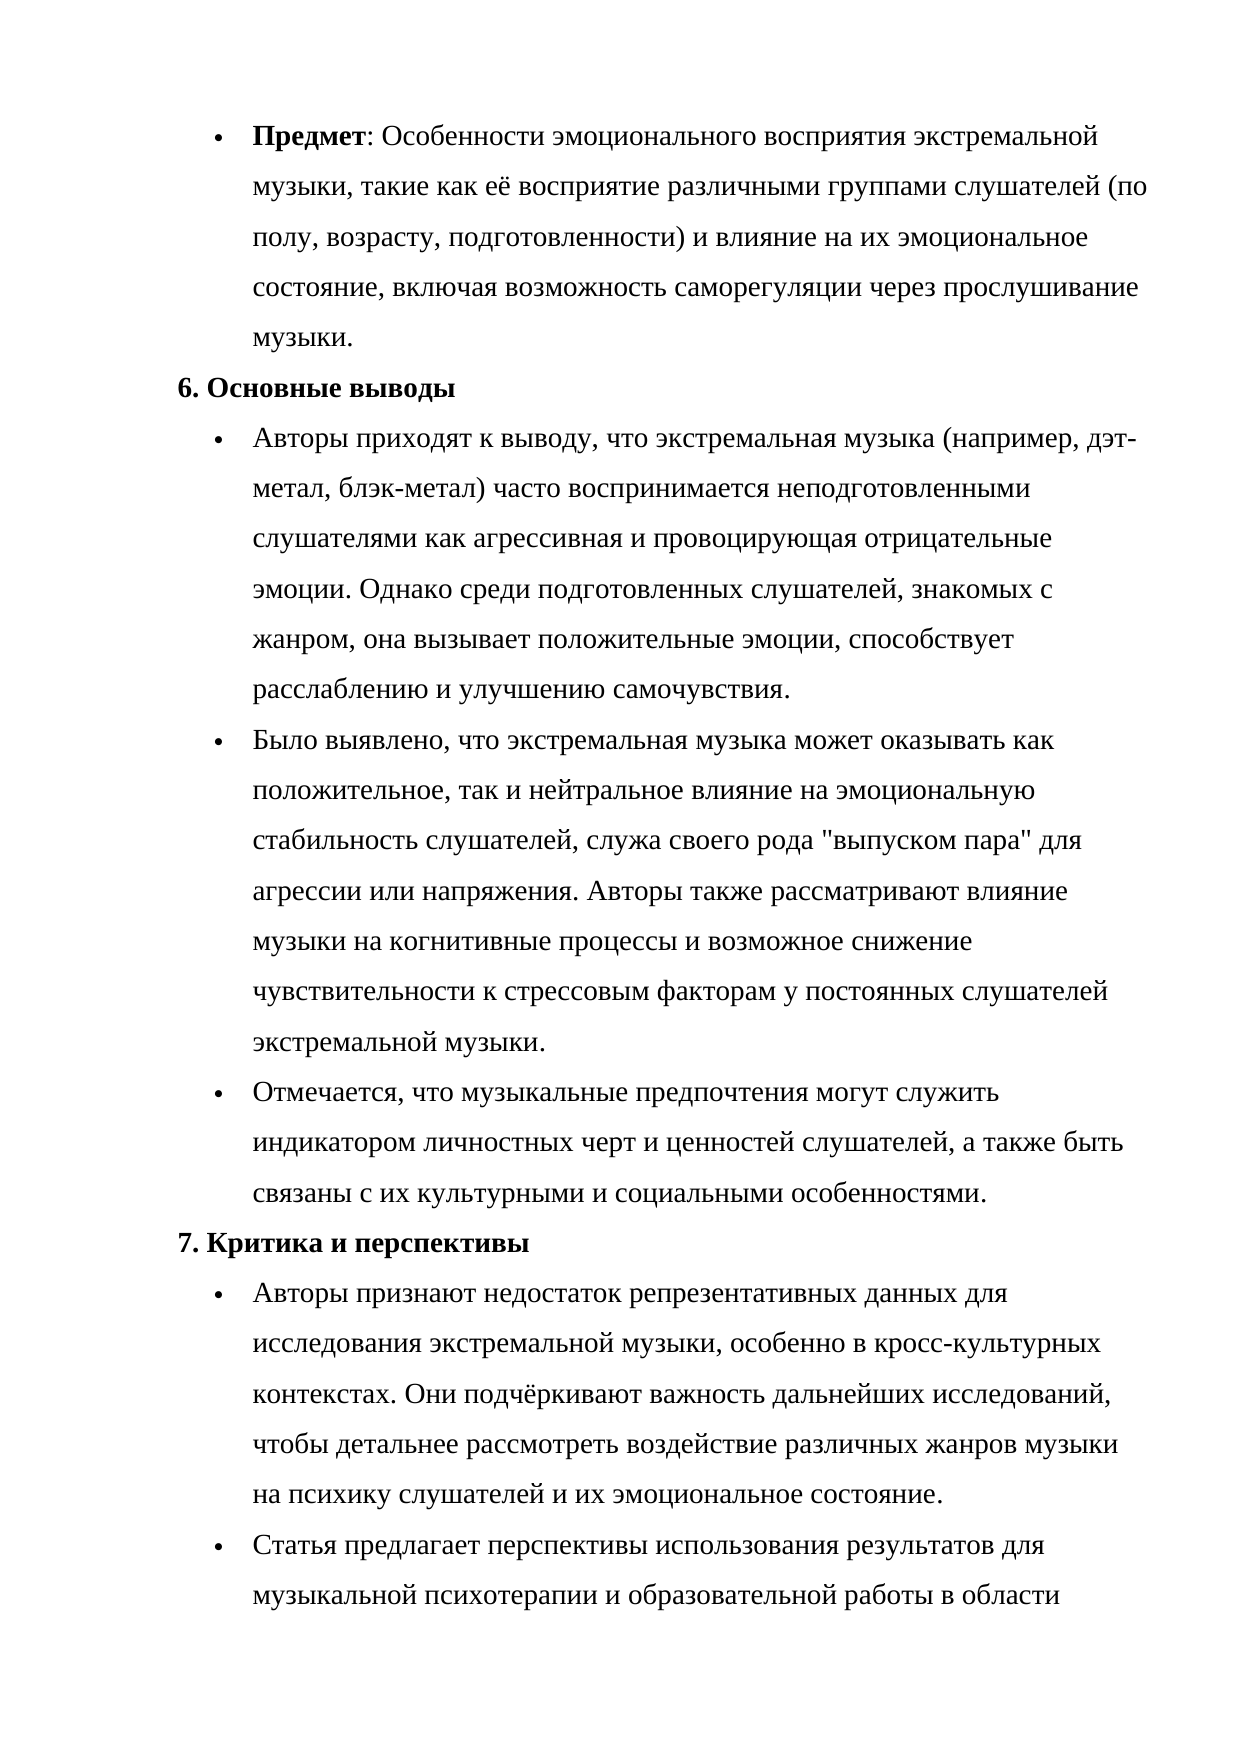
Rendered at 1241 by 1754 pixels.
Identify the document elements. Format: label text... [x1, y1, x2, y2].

list Авторы признают недостаток репрезентативных данных для исследования экстремальной музыки, особенно в кросс-культурных контекстах. Они подчёркивают важность дальнейших исследований, чтобы детальнее рассмотреть воздействие различных жанров музыки на психику слушателей и их эмоциональное состояние​. [215, 1275, 1152, 1510]
text 7. Критика и перспективы [177, 1225, 1152, 1258]
text 6. Основные выводы [177, 370, 1152, 403]
list Предмет: Особенности эмоционального восприятия экстремальной музыки, такие как её восприятие различными группами слушателей (по полу, возрасту, подготовленности) и влияние на их эмоциональное состояние, включая возможность саморегуляции через прослушивание музыки. [215, 118, 1152, 353]
list Отмечается, что музыкальные предпочтения могут служить индикатором личностных черт и ценностей слушателей, а также быть связаны с их культурными и социальными особенностями​. [215, 1074, 1152, 1208]
list Авторы приходят к выводу, что экстремальная музыка (например, дэт-метал, блэк-метал) часто воспринимается неподготовленными слушателями как агрессивная и провоцирующая отрицательные эмоции. Однако среди подготовленных слушателей, знакомых с жанром, она вызывает положительные эмоции, способствует расслаблению и улучшению самочувствия​. [215, 420, 1152, 705]
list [215, 1527, 1152, 1611]
list Было выявлено, что экстремальная музыка может оказывать как положительное, так и нейтральное влияние на эмоциональную стабильность слушателей, служа своего рода "выпуском пара" для агрессии или напряжения. Авторы также рассматривают влияние музыки на когнитивные процессы и возможное снижение чувствительности к стрессовым факторам у постоянных слушателей экстремальной музыки​. [215, 722, 1152, 1057]
